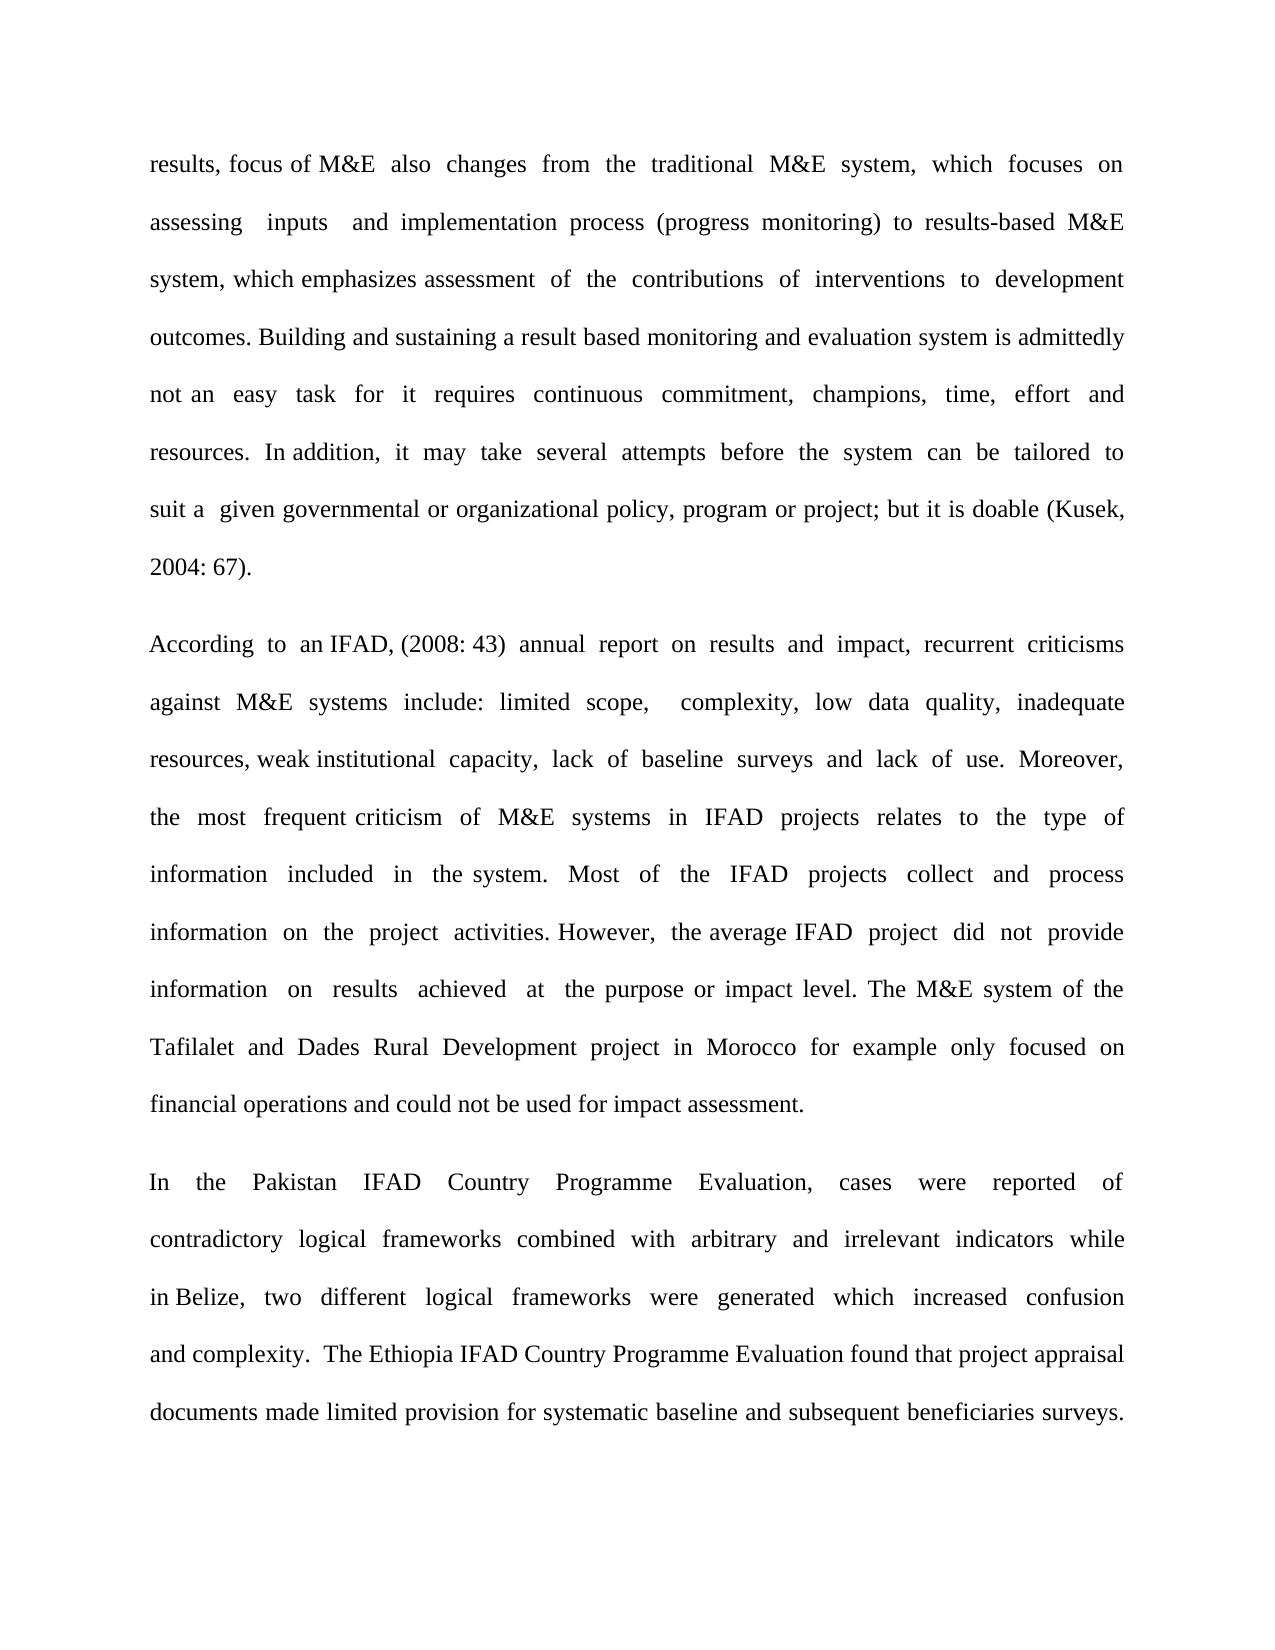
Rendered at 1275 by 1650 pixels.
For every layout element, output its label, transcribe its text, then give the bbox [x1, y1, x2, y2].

text According to an IFAD, (2008: 43) annual report on results and impact, recurrent criticisms against M&E systems include: limited scope, complexity, low data quality, inadequate resources, weak institutional capacity, lack of baseline surveys and lack of use. Moreover, the most frequent criticism of M&E systems in IFAD projects relates to the type of information included in the system. Most of the IFAD projects collect and process information on the project activities. However, the average IFAD project did not provide information on results achieved at the purpose or impact level. The M&E system of the Tafilalet and Dades Rural Development project in Morocco for example only focused on financial operations and could not be used for impact assessment. [148, 629, 1126, 1118]
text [148, 149, 1126, 581]
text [148, 1167, 1126, 1425]
